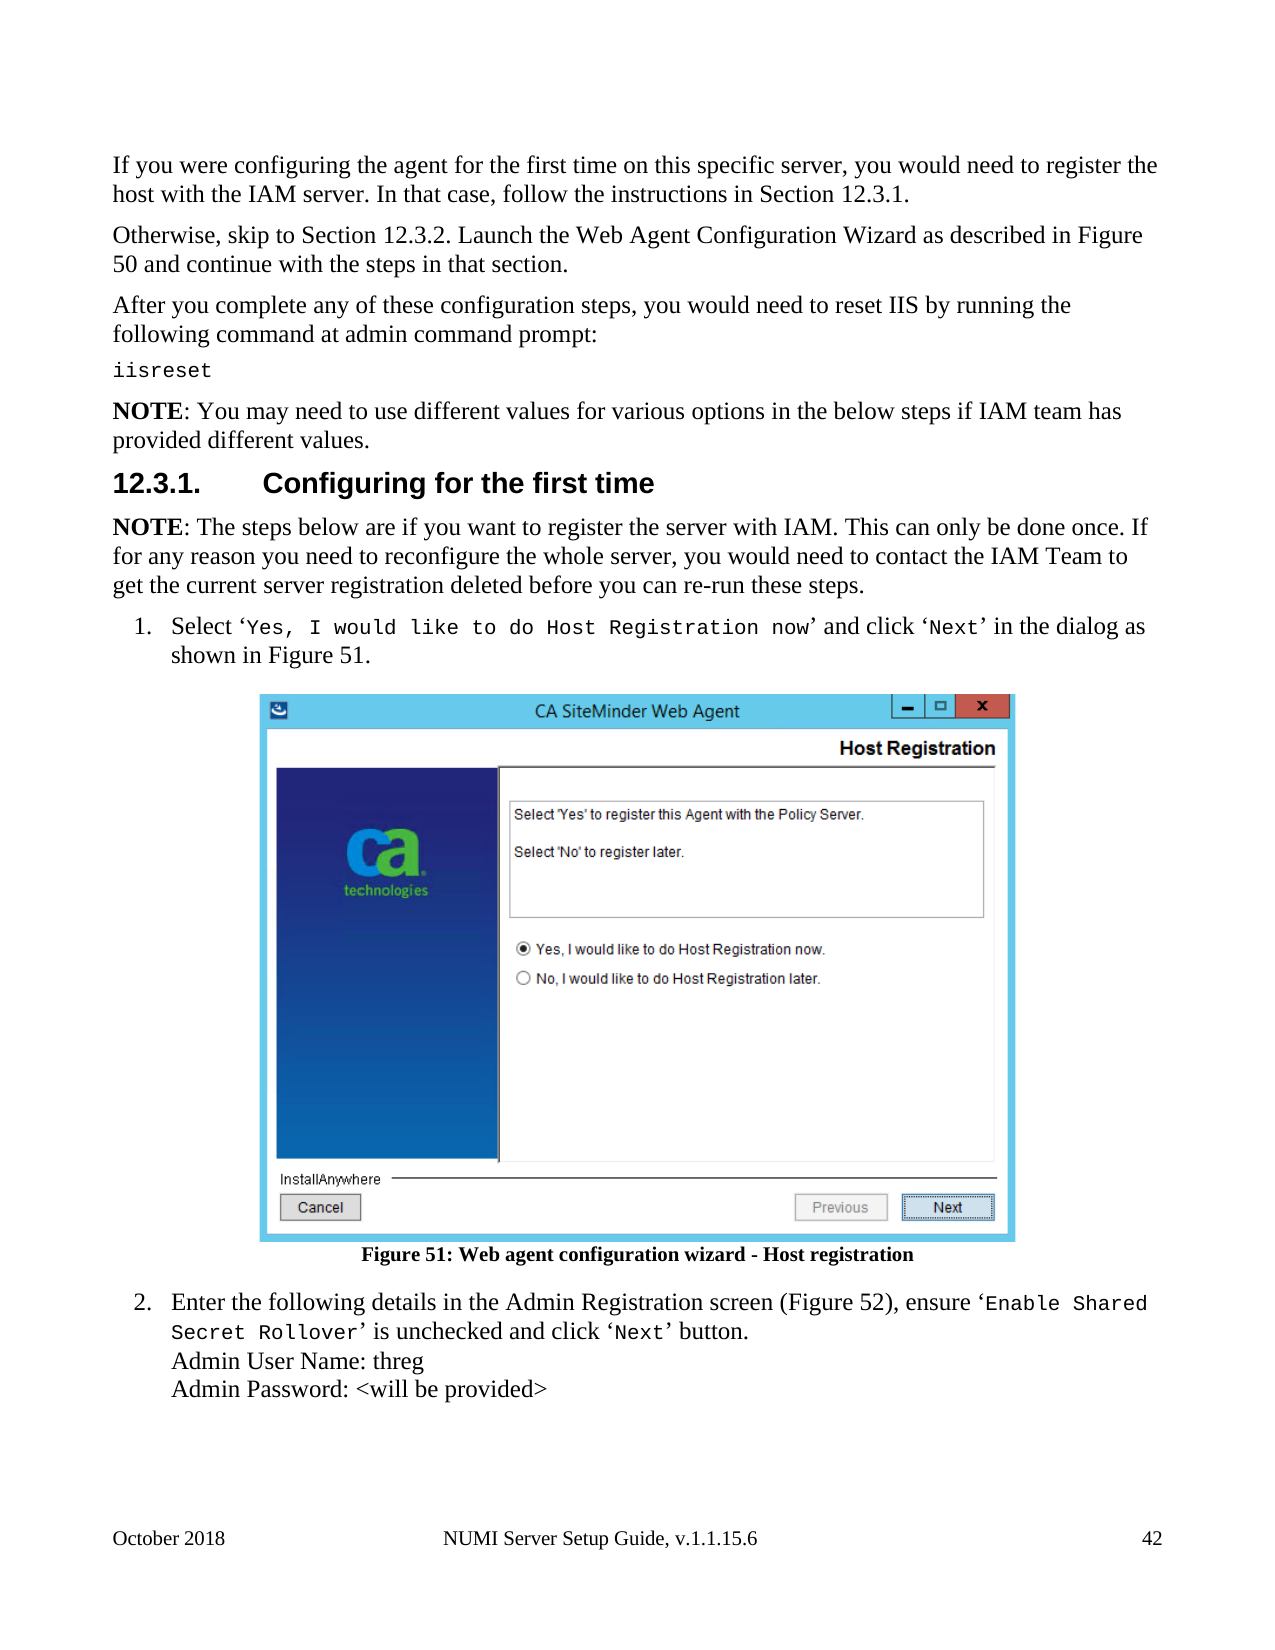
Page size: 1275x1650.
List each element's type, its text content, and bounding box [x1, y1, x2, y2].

text NOTE: The steps below are if you want to register the server with IAM. This can only be done once. If for any reason you need to reconfigure the whole server, you would need to contact the IAM Team to get the current server registration deleted before you can re-run these steps. [112, 512, 1162, 598]
text If you were configuring the agent for the first time on this specific server, you would need to register the host with the IAM server. In that case, follow the instructions in Section 12.3.1. [112, 150, 1162, 207]
text NOTE: You may need to use different values for various options in the below steps if IAM team has provided different values. [112, 396, 1162, 454]
subtitle Configuring for the first time [112, 466, 1162, 500]
text After you complete any of these configuration steps, you would need to reset IIS by running the following command at admin command prompt: [112, 290, 1162, 347]
list Select ‘Yes, I would like to do Host Registration now’ and click ‘Next’ in the dialog as shown in Figure 51. [133, 611, 1162, 669]
text Otherwise, skip to Section 12.3.2. Launch the Web Agent Configuration Wizard as described in Figure 50 and continue with the steps in that section. [112, 220, 1162, 277]
picture [259, 694, 1016, 1242]
list Enter the following details in the Admin Registration screen (Figure 52), ensure ‘Enable Shared Secret Rollover’ is unchecked and click ‘Next’ button. Admin User Name: threg Admin Password: <will be provided> [133, 1287, 1162, 1403]
text iisreset [112, 360, 1162, 384]
text Figure 51: Web agent configuration wizard - Host registration [112, 1242, 1162, 1266]
